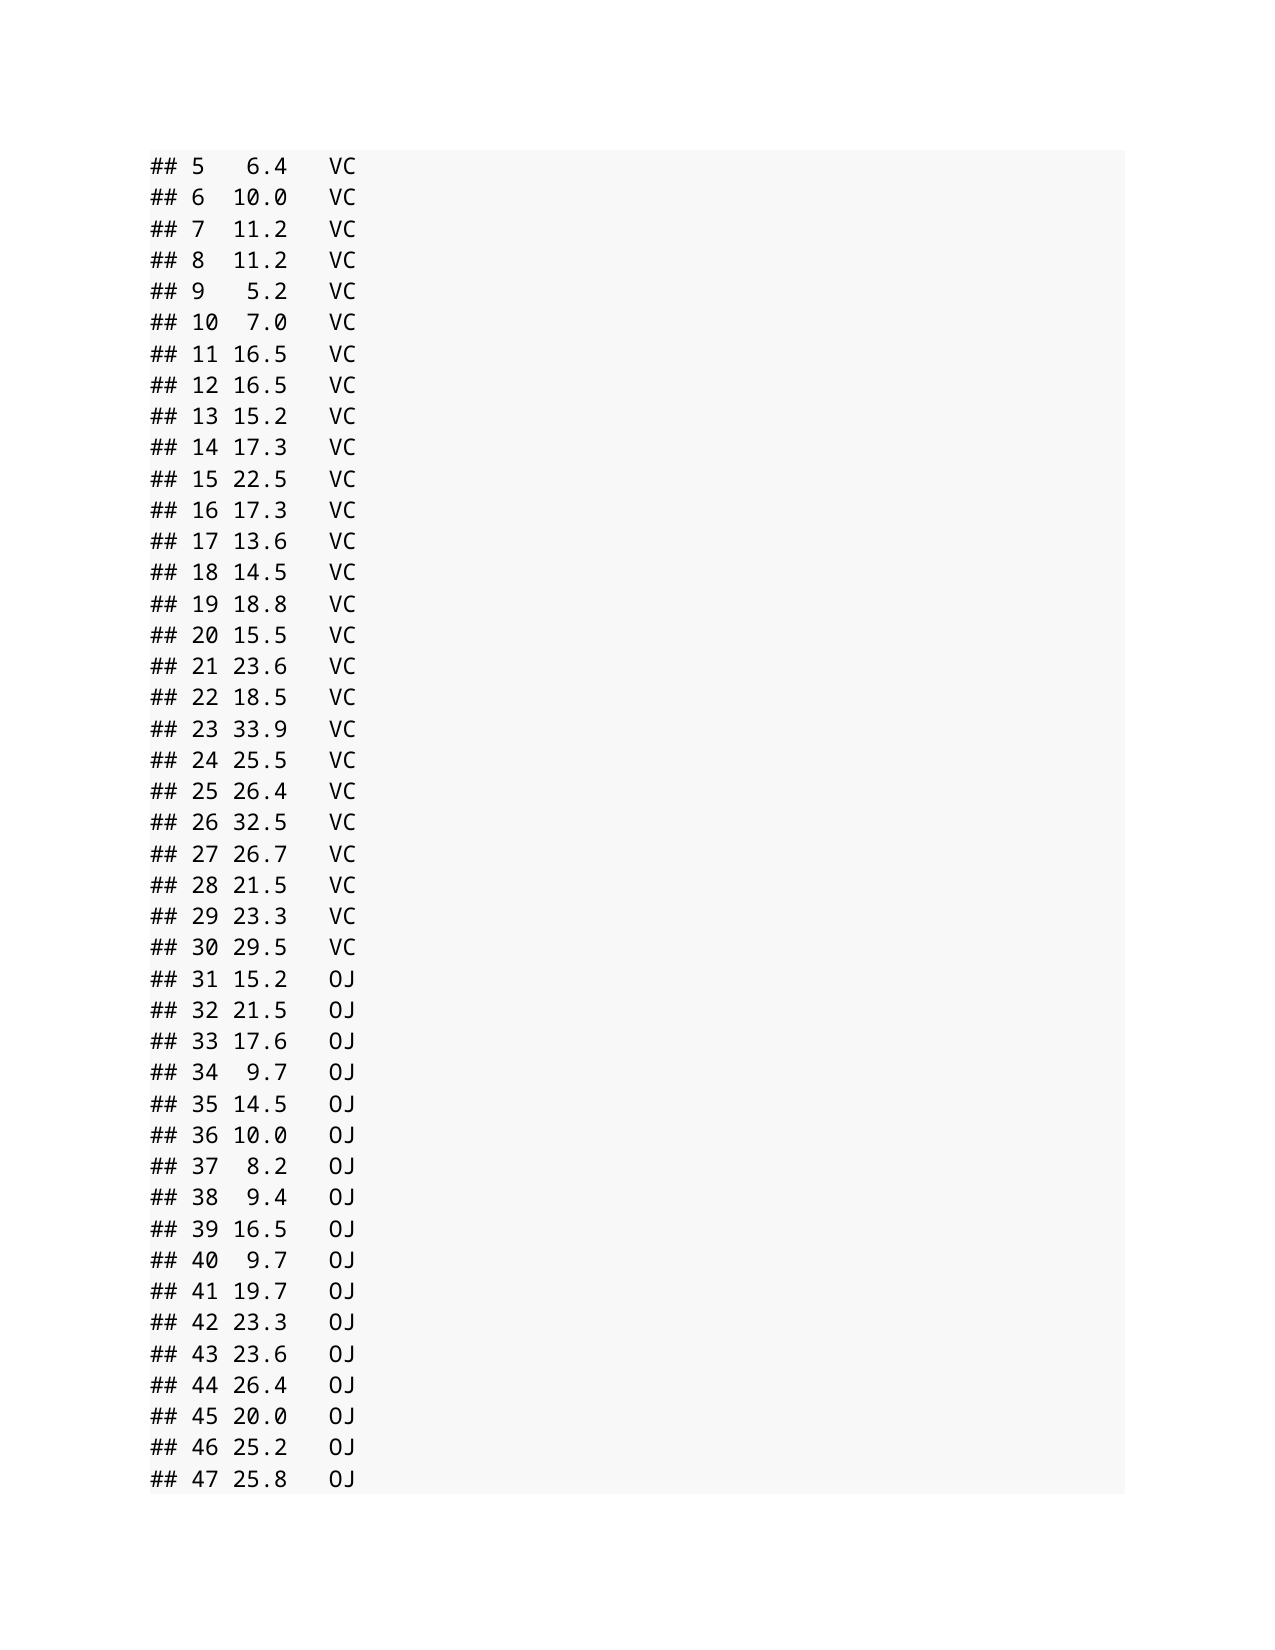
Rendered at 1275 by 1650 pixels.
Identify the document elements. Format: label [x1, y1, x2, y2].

text [150, 150, 1125, 1494]
